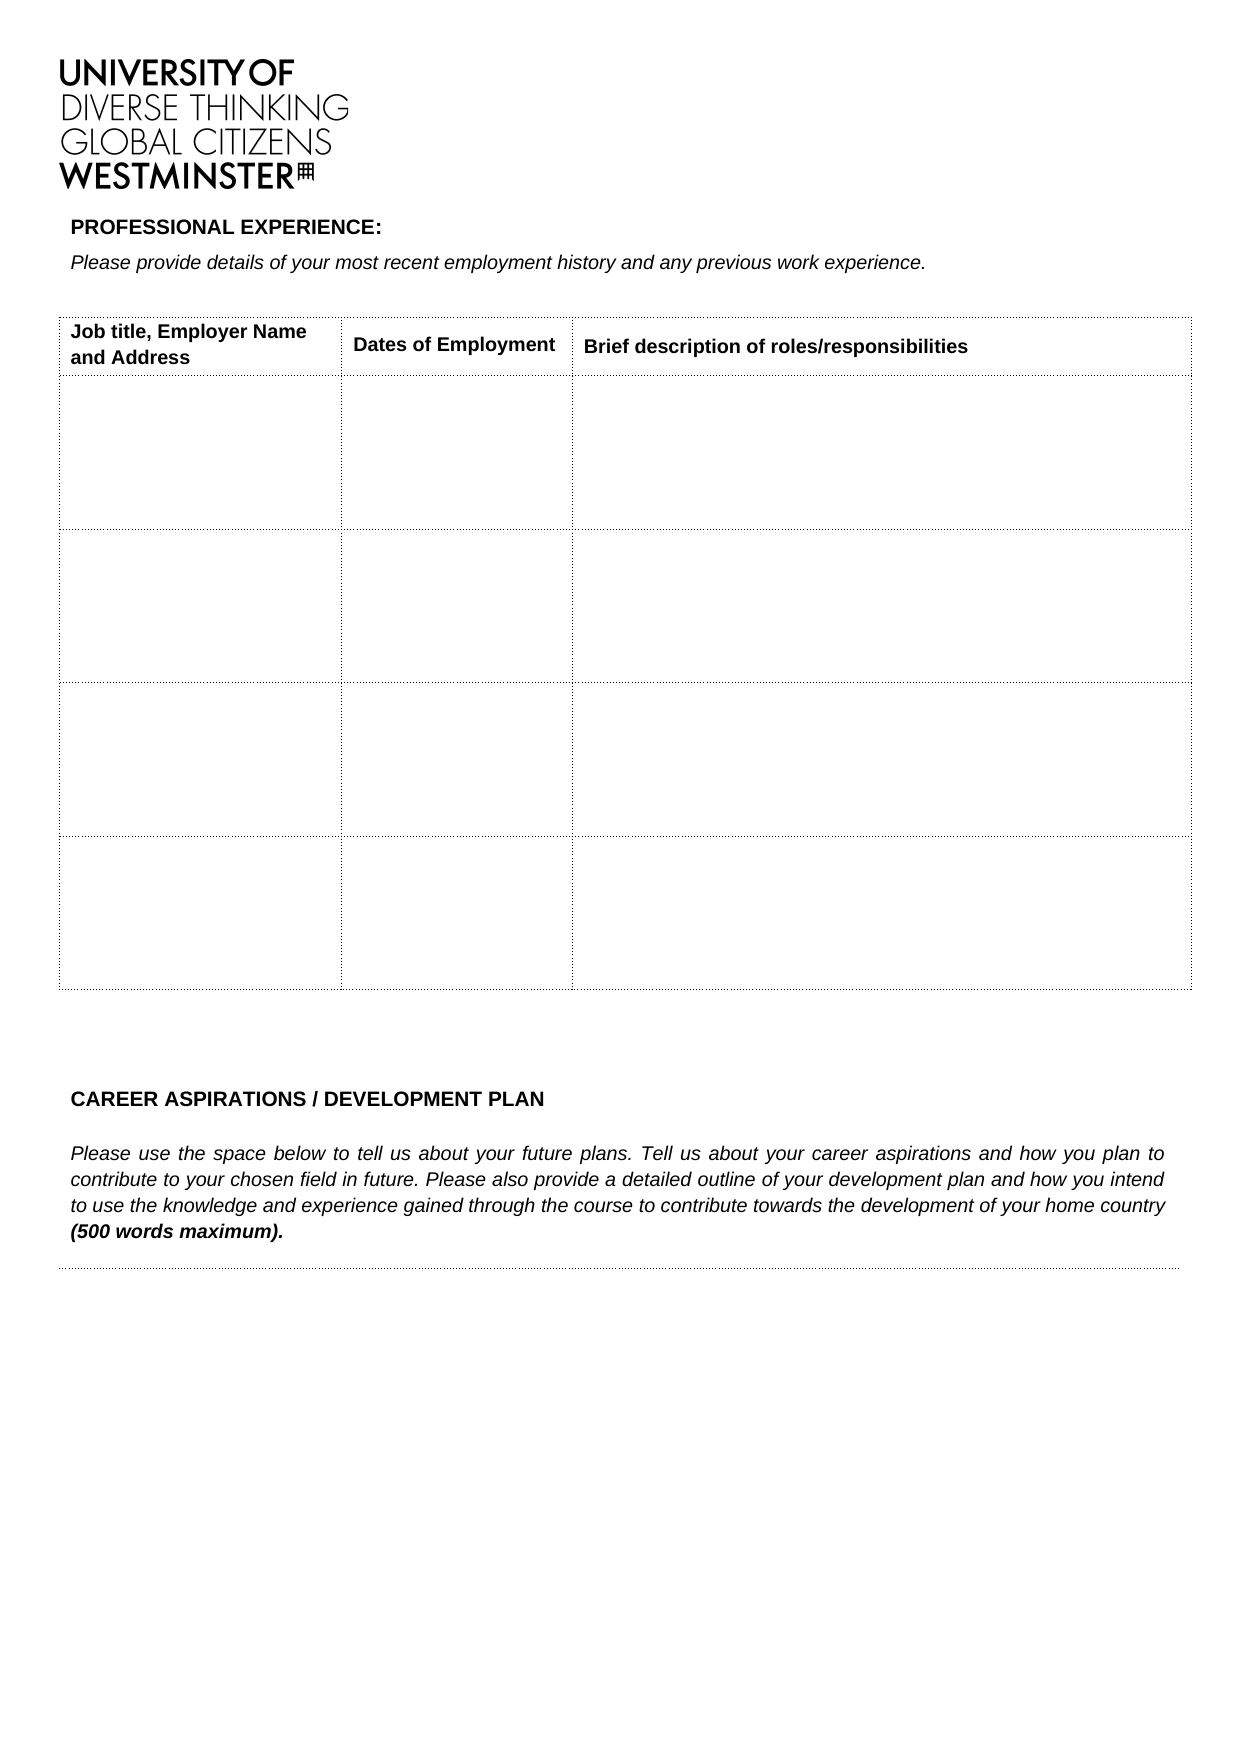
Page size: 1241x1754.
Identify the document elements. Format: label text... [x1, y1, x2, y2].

table_cell [573, 529, 1192, 682]
table_header PROFESSIONAL EXPERIENCE: [59, 214, 1192, 251]
table_cell [573, 682, 1192, 836]
table_cell [342, 682, 572, 836]
table_cell Job title, Employer Name and Address [59, 317, 342, 375]
table_cell [342, 529, 572, 682]
table_cell Please use the space below to tell us about your future plans. Tell us about your career aspirations and how you plan to contribute to your chosen field in future. Please also provide a detailed outline of your development plan and how you intend to use the knowledge and experience gained through the course to contribute towards the development of your home country (500 words maximum). [59, 1142, 1180, 1267]
table_cell Brief description of roles/responsibilities [573, 317, 1192, 375]
table_cell [59, 375, 342, 529]
table_header CAREER ASPIRATIONS / DEVELOPMENT PLAN [59, 1087, 1180, 1142]
table_cell Dates of Employment [342, 317, 572, 375]
table_cell [573, 836, 1192, 989]
table_cell [342, 836, 572, 989]
table_cell [342, 375, 572, 529]
table_cell [573, 375, 1192, 529]
picture [59, 59, 349, 189]
table_cell [59, 682, 342, 836]
table_cell [59, 836, 342, 989]
table_cell [59, 529, 342, 682]
table_cell Please provide details of your most recent employment history and any previous work experience. [59, 251, 1192, 317]
